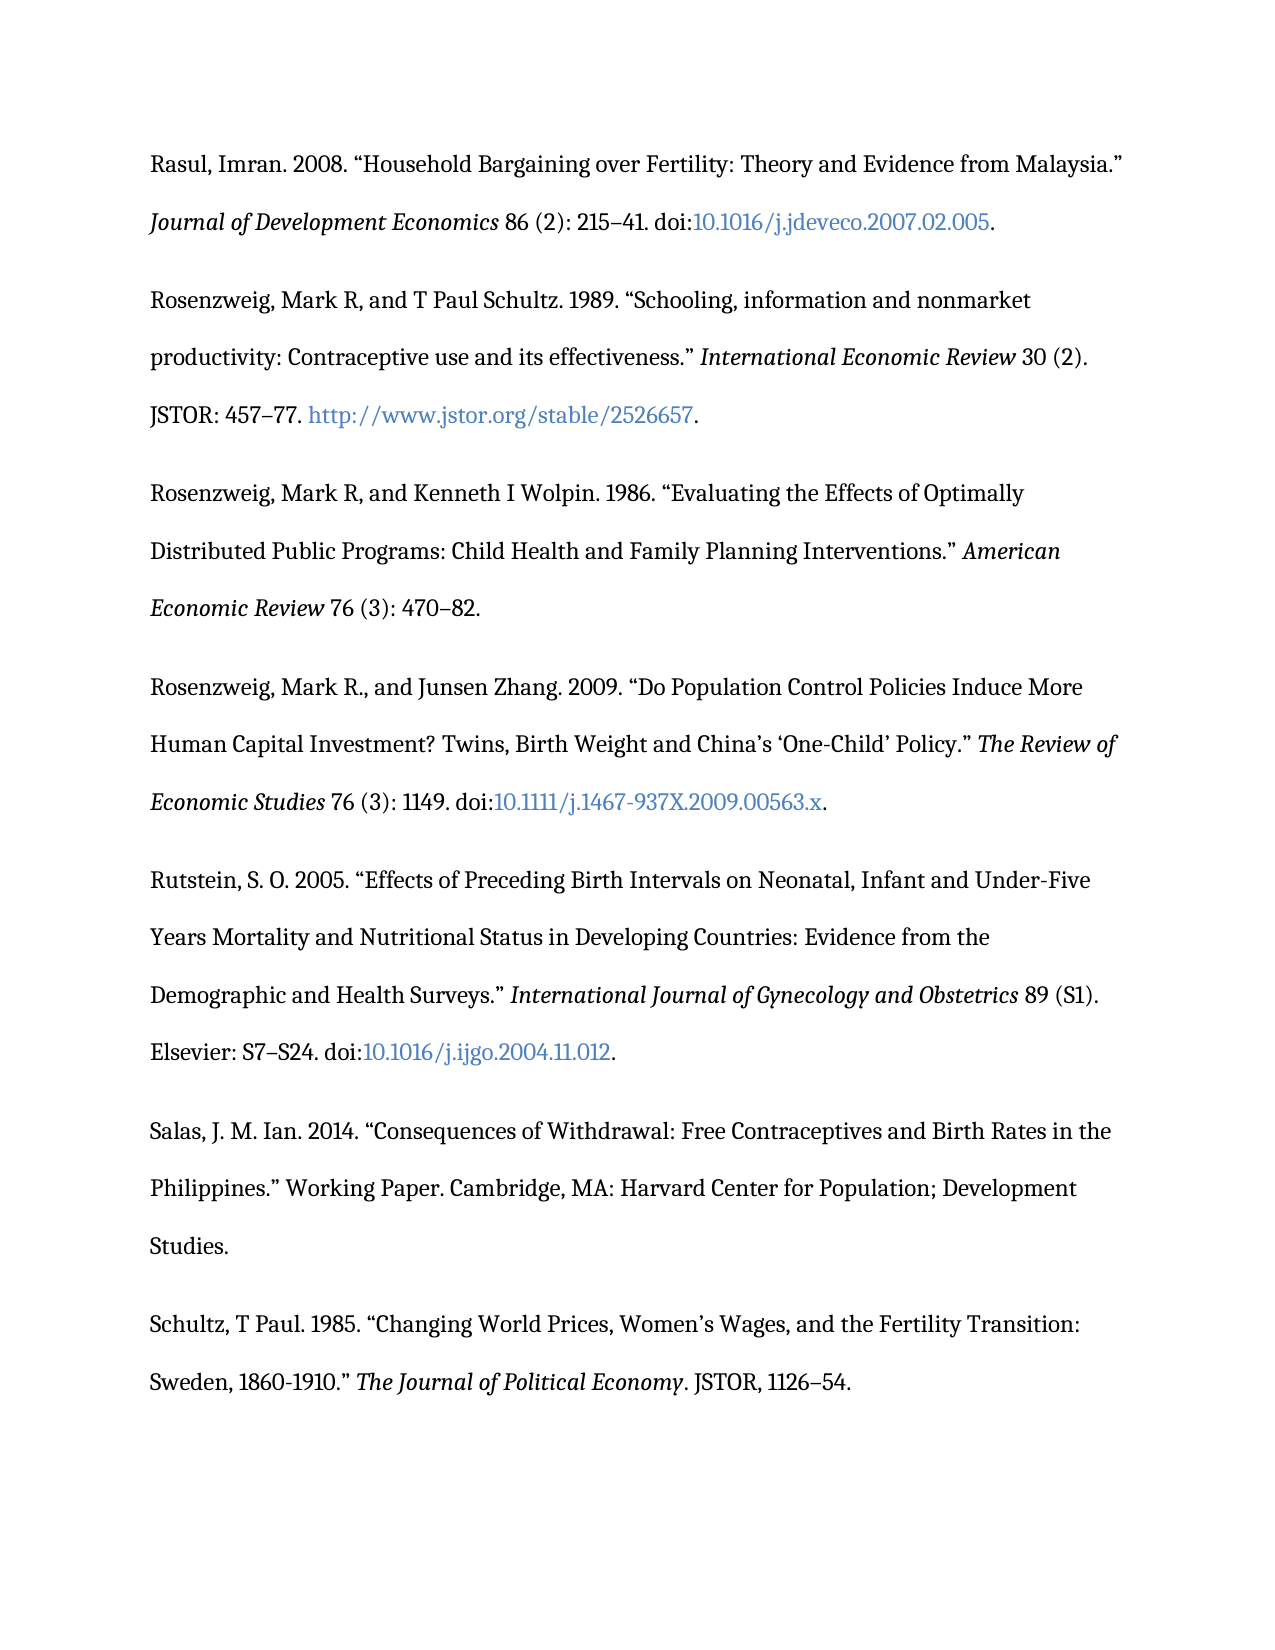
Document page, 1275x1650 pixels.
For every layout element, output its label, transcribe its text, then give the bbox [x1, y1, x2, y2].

text Salas, J. M. Ian. 2014. “Consequences of Withdrawal: Free Contraceptives and Birth Rates in the Philippines.” Working Paper. Cambridge, MA: Harvard Center for Population; Development Studies. [150, 1117, 1125, 1260]
text Schultz, T Paul. 1985. “Changing World Prices, Women’s Wages, and the Fertility Transition: Sweden, 1860-1910.” The Journal of Political Economy. JSTOR, 1126–54. [150, 1310, 1125, 1396]
text Rosenzweig, Mark R., and Junsen Zhang. 2009. “Do Population Control Policies Induce More Human Capital Investment? Twins, Birth Weight and China’s ‘One-Child’ Policy.” The Review of Economic Studies 76 (3): 1149. doi:10.1111/j.1467-937X.2009.00563.x. [150, 672, 1125, 816]
text Rosenzweig, Mark R, and Kenneth I Wolpin. 1986. “Evaluating the Effects of Optimally Distributed Public Programs: Child Health and Family Planning Interventions.” American Economic Review 76 (3): 470–82. [150, 479, 1125, 623]
text Rasul, Imran. 2008. “Household Bargaining over Fertility: Theory and Evidence from Malaysia.” Journal of Development Economics 86 (2): 215–41. doi:10.1016/j.jdeveco.2007.02.005. [150, 150, 1125, 236]
text Rosenzweig, Mark R, and T Paul Schultz. 1989. “Schooling, information and nonmarket productivity: Contraceptive use and its effectiveness.” International Economic Review 30 (2). JSTOR: 457–77. http://www.jstor.org/stable/2526657. [150, 286, 1125, 429]
text Rutstein, S. O. 2005. “Effects of Preceding Birth Intervals on Neonatal, Infant and Under-Five Years Mortality and Nutritional Status in Developing Countries: Evidence from the Demographic and Health Surveys.” International Journal of Gynecology and Obstetrics 89 (S1). Elsevier: S7–S24. doi:10.1016/j.ijgo.2004.11.012. [150, 866, 1125, 1067]
